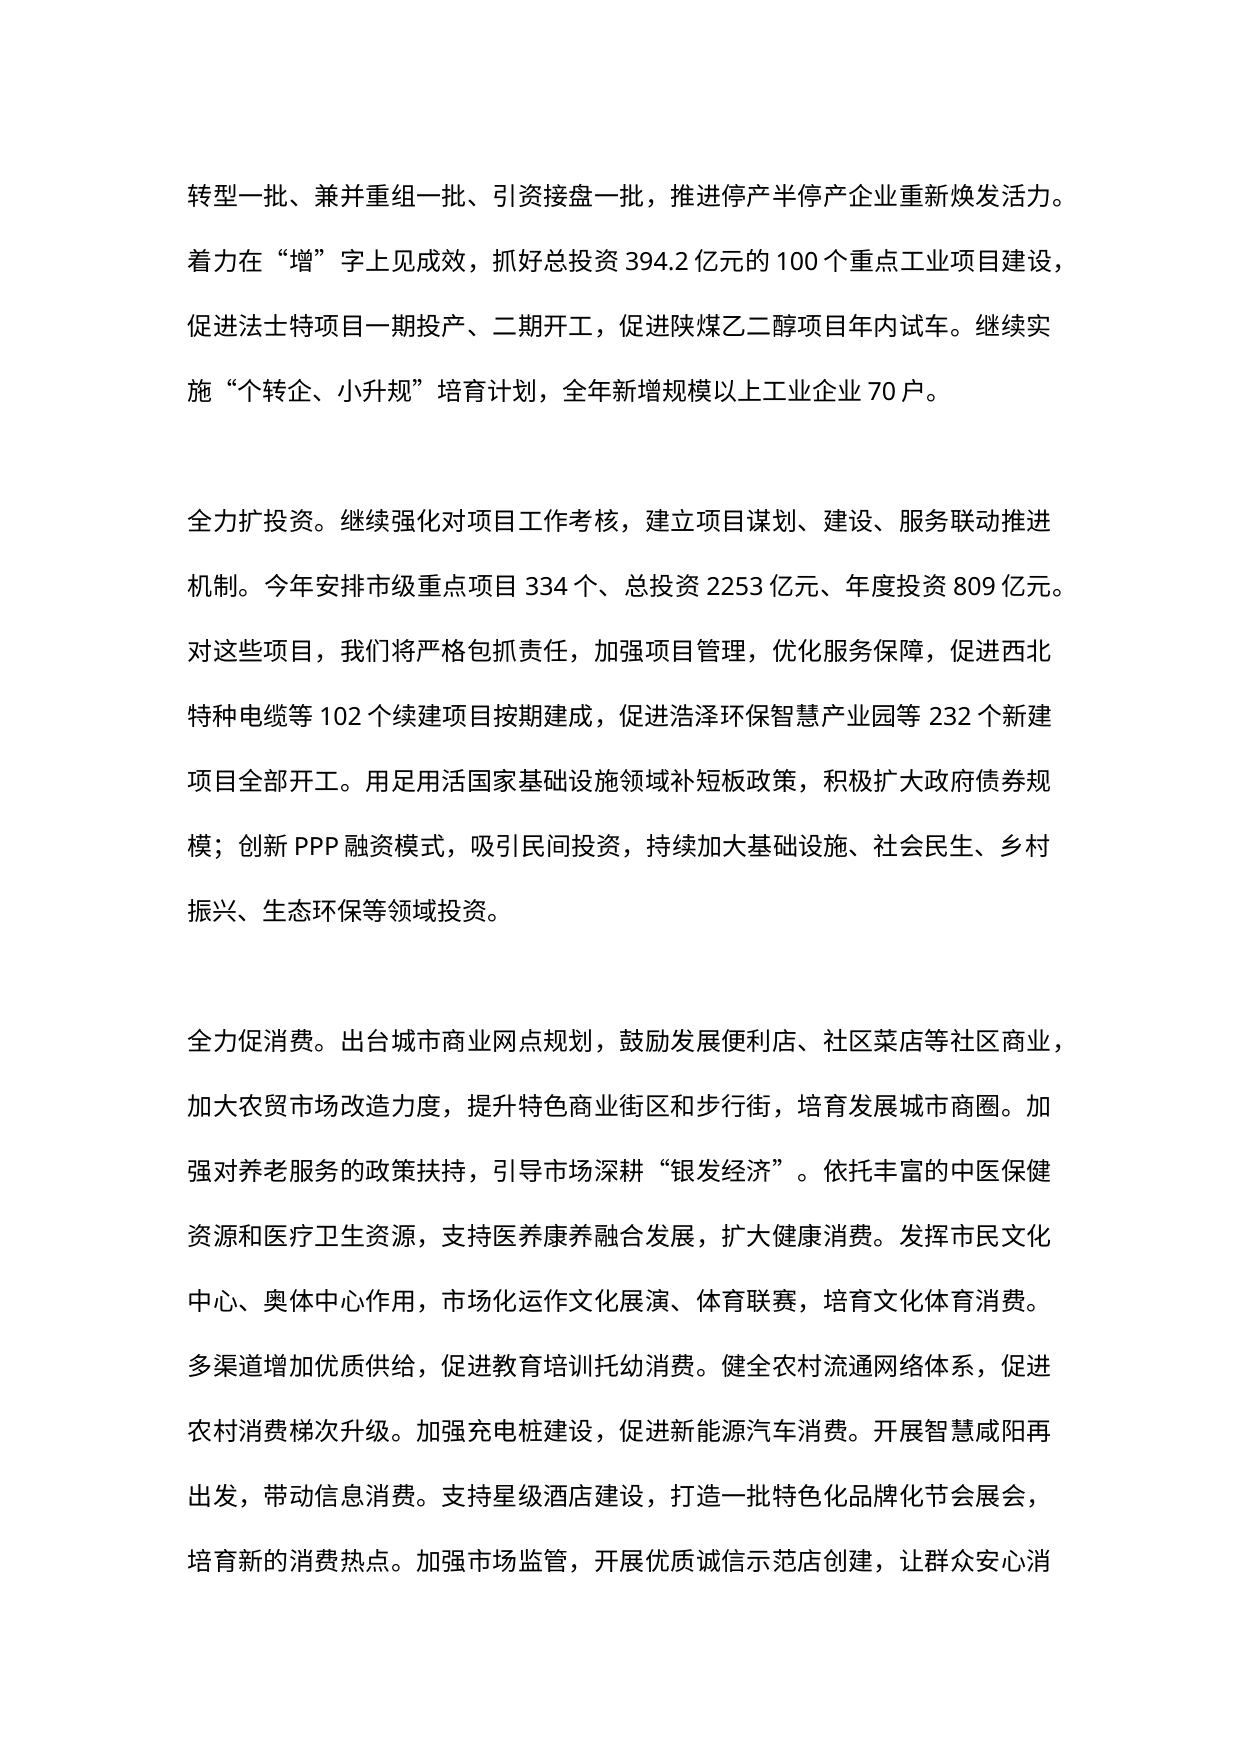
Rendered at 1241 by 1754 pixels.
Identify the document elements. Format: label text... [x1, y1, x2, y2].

text 全力扩投资。继续强化对项目工作考核，建立项目谋划、建设、服务联动推进机制。今年安排市级重点项目334个、总投资2253亿元、年度投资809亿元。对这些项目，我们将严格包抓责任，加强项目管理，优化服务保障，促进西北特种电缆等102个续建项目按期建成，促进浩泽环保智慧产业园等232个新建项目全部开工。用足用活国家基础设施领域补短板政策，积极扩大政府债券规模；创新PPP融资模式，吸引民间投资，持续加大基础设施、社会民生、乡村振兴、生态环保等领域投资。 [187, 487, 1053, 942]
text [187, 1007, 1053, 1592]
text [187, 162, 1053, 422]
